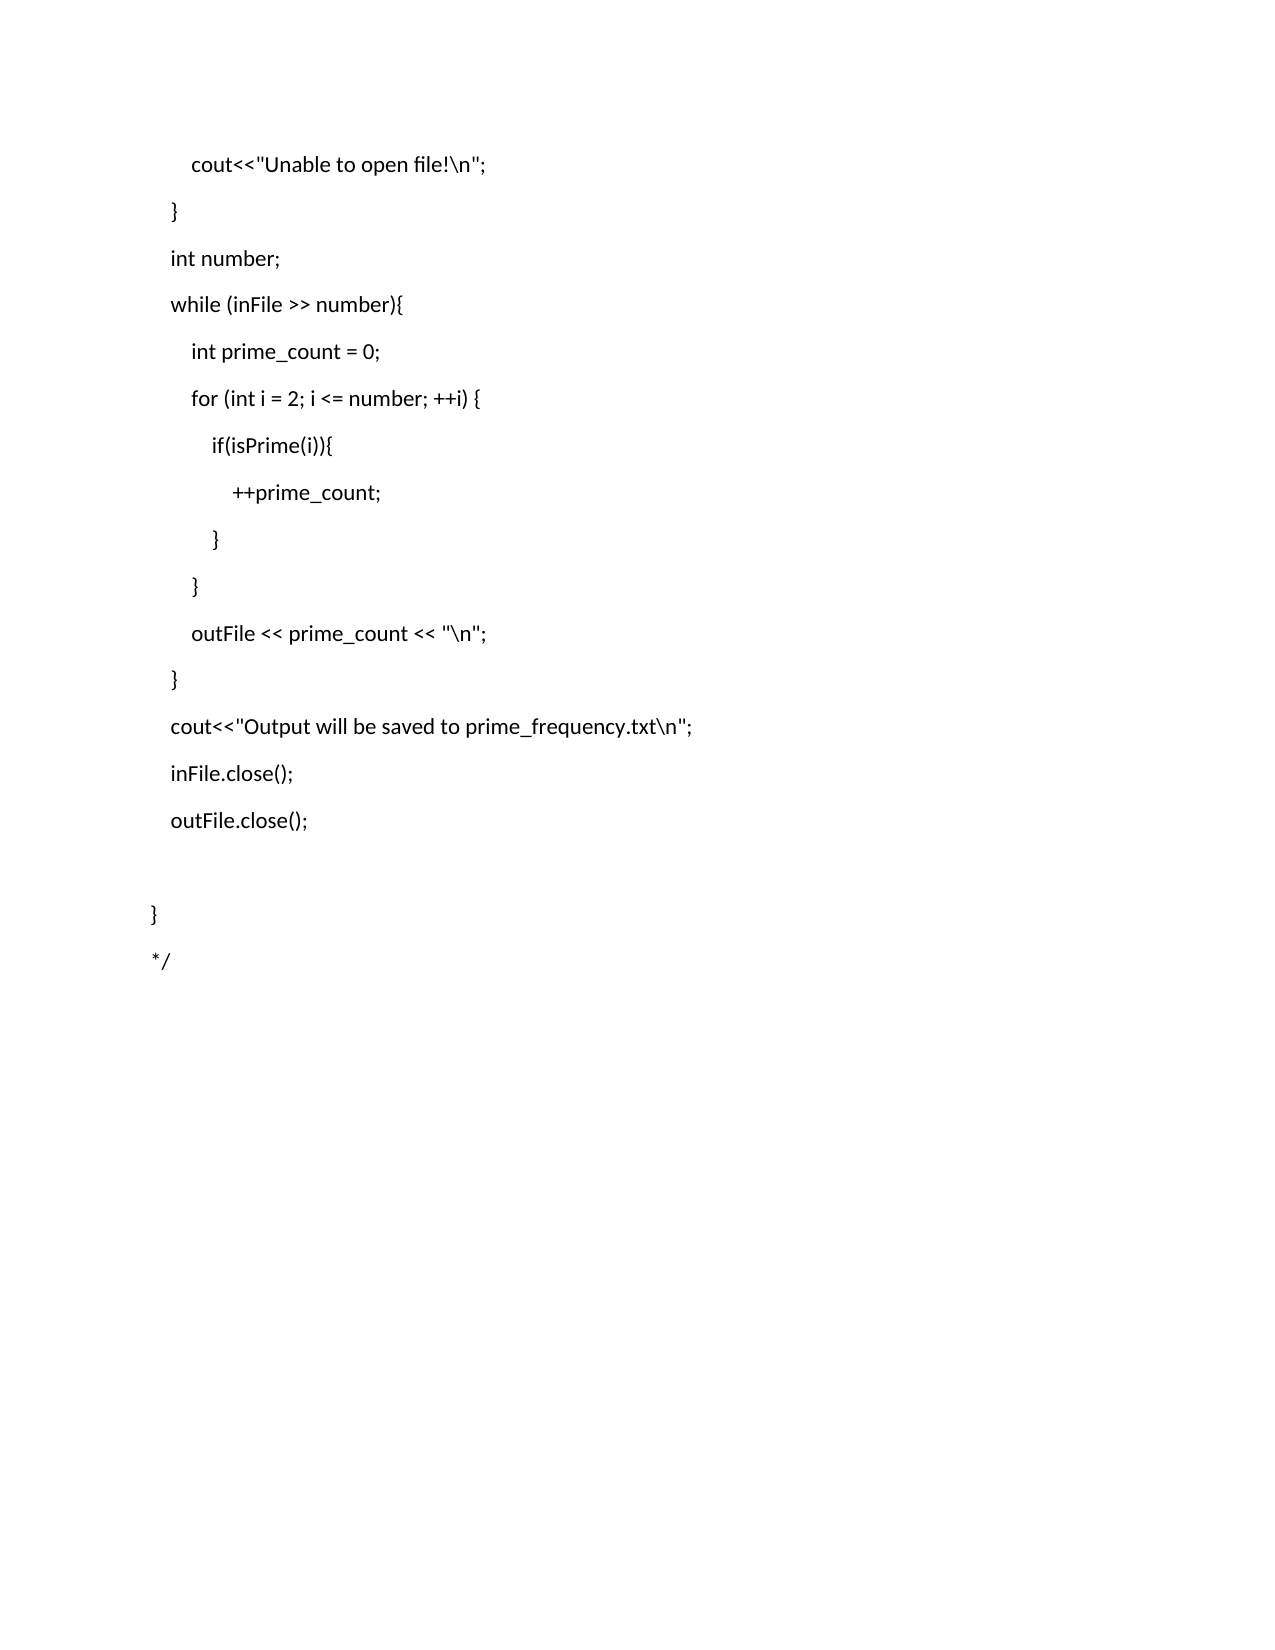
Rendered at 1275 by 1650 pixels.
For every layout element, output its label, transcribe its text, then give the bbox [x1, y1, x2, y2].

text } [150, 900, 1125, 928]
text cout<<"Output will be saved to prime_frequency.txt\n"; [150, 712, 1125, 741]
text } [150, 525, 1125, 553]
text cout<<"Unable to open file!\n"; [150, 150, 1125, 178]
text } [150, 666, 1125, 694]
text outFile.close(); [150, 806, 1125, 834]
text for (int i = 2; i <= number; ++i) { [150, 384, 1125, 412]
text while (inFile >> number){ [150, 291, 1125, 319]
text } [150, 572, 1125, 600]
text int number; [150, 244, 1125, 272]
text ++prime_count; [150, 478, 1125, 506]
text int prime_count = 0; [150, 337, 1125, 366]
text outFile << prime_count << "\n"; [150, 619, 1125, 647]
text } [150, 197, 1125, 225]
text */ [150, 947, 1125, 975]
text inFile.close(); [150, 759, 1125, 787]
text if(isPrime(i)){ [150, 431, 1125, 459]
